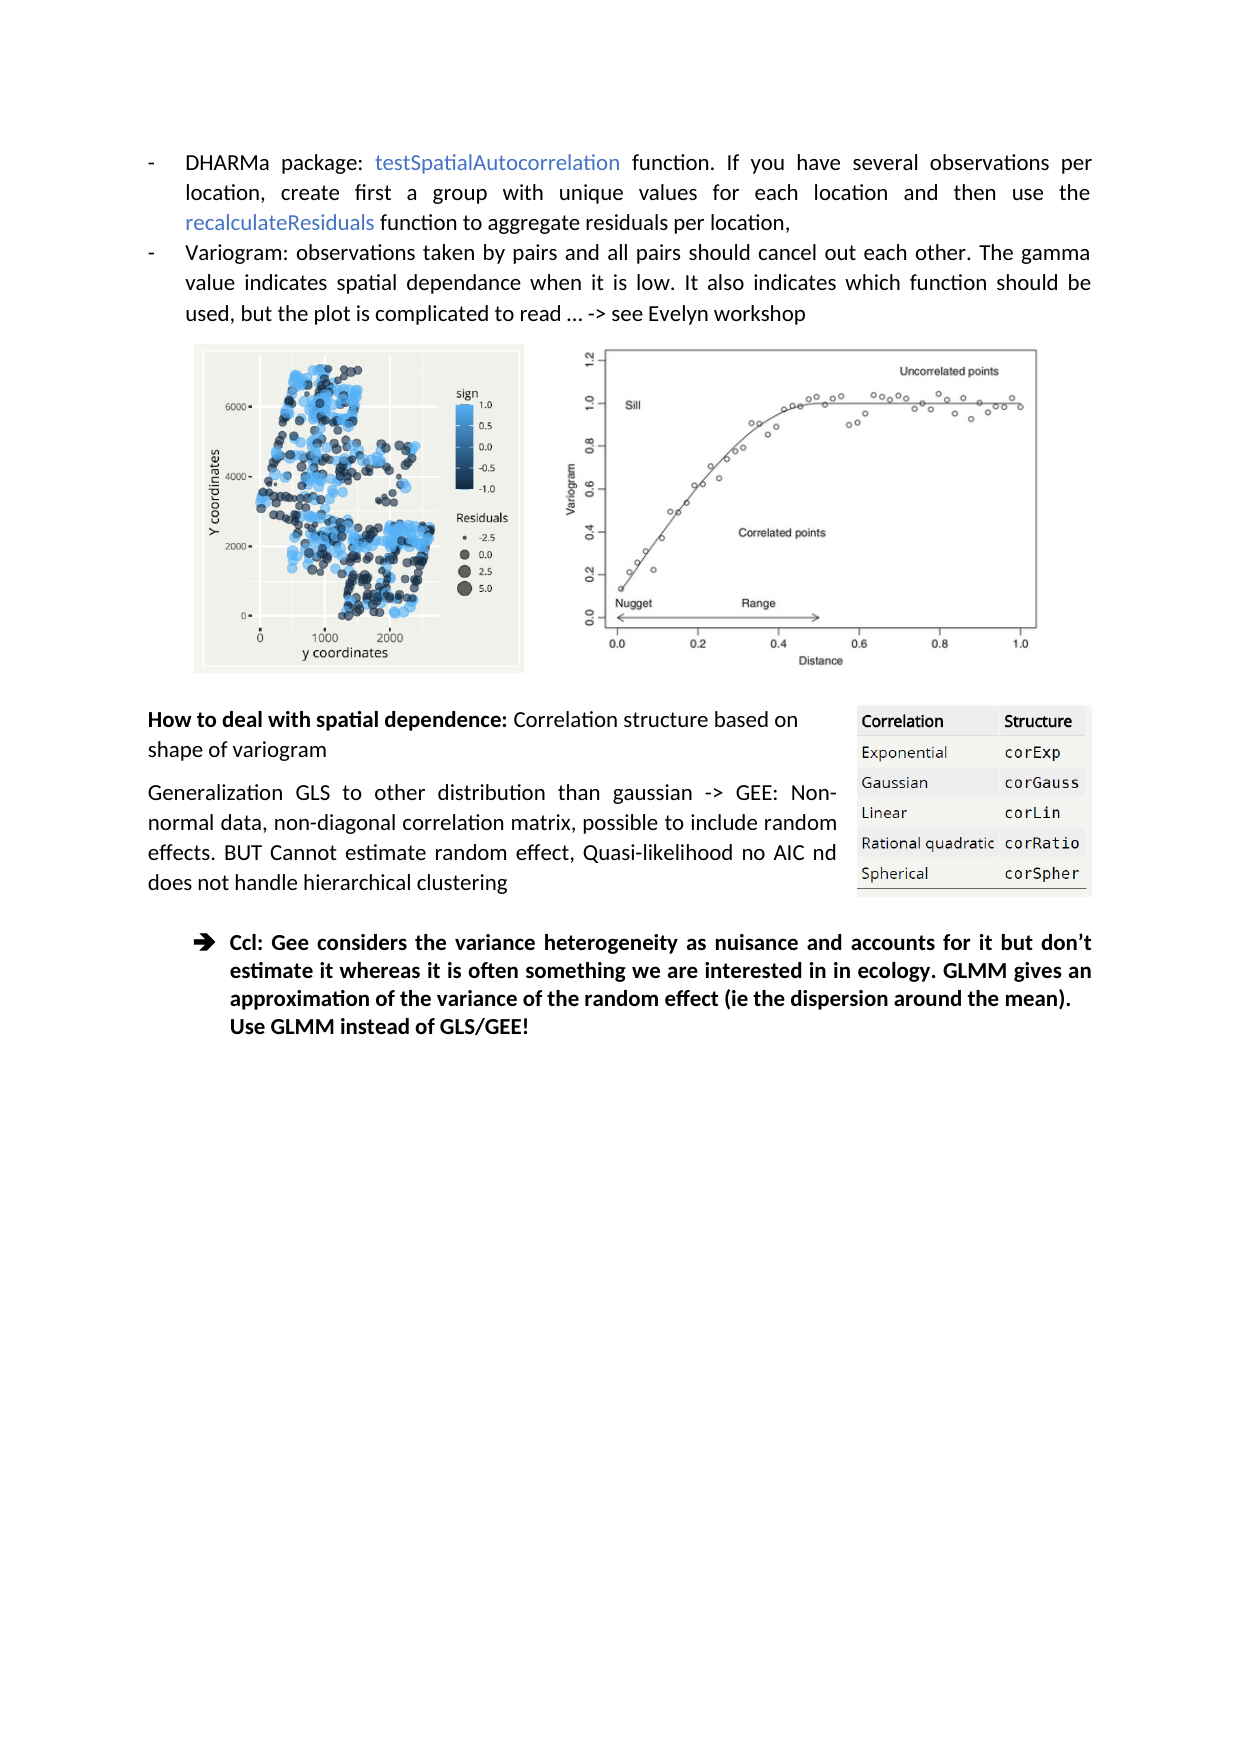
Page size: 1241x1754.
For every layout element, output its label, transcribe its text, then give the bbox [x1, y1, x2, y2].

list Variogram: observations taken by pairs and all pairs should cancel out each other. The gamma value indicates spatial dependance when it is low. It also indicates which function should be used, but the plot is complicated to read … -> see Evelyn workshop [148, 238, 1093, 327]
text How to deal with spatial dependence: Correlation structure based on shape of variogram [148, 705, 857, 763]
list Ccl: Gee considers the variance heterogeneity as nuisance and accounts for it but don’t estimate it whereas it is often something we are interested in in ecology. GLMM gives an approximation of the variance of the random effect (ie the dispersion around the mean). [192, 928, 1093, 1012]
list Use GLMM instead of GLS/GEE! [229, 1012, 1093, 1040]
list DHARMa package: testSpatialAutocorrelation function. If you have several observations per location, create first a group with unique values for each location and then use the recalculateResiduals function to aggregate residuals per location, [148, 148, 1093, 236]
picture [194, 344, 525, 673]
picture [857, 705, 1093, 897]
text Generalization GLS to other distribution than gaussian -> GEE: Non-normal data, non-diagonal correlation matrix, possible to include random effects. BUT Cannot estimate random effect, Quasi-likelihood no AIC nd does not handle hierarchical clustering [148, 778, 857, 897]
